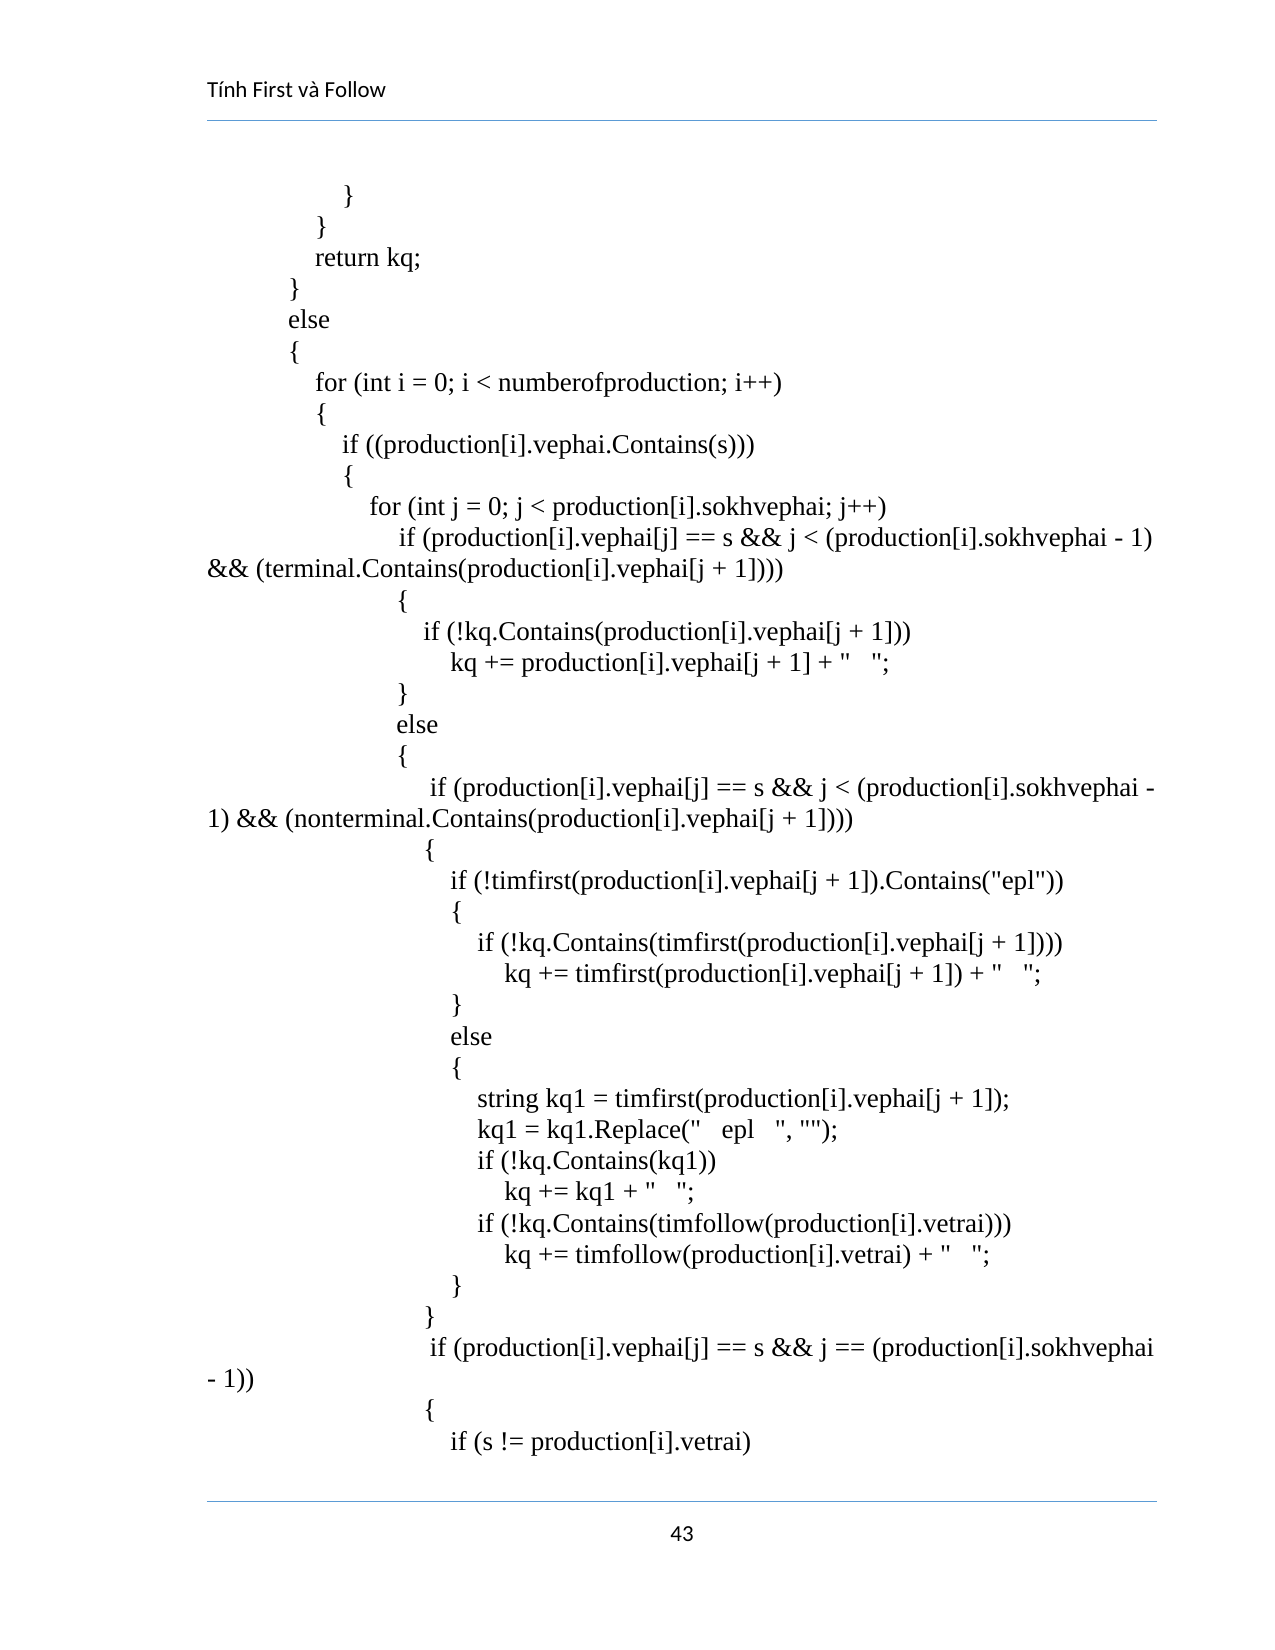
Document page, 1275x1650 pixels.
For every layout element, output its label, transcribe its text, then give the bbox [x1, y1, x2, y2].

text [207, 1238, 1157, 1269]
text if (!kq.Contains(timfirst(production[i].vephai[j + 1]))) [207, 926, 1157, 957]
text } [207, 179, 1157, 210]
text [207, 490, 1157, 521]
text { [207, 739, 1157, 771]
text } [207, 210, 1157, 241]
text kq += timfirst(production[i].vephai[j + 1]) + " "; [207, 957, 1157, 989]
text string kq1 = timfirst(production[i].vephai[j + 1]); [207, 1082, 1157, 1113]
text else [207, 708, 1157, 739]
text { [207, 833, 1157, 864]
text kq1 = kq1.Replace(" epl ", ""); [207, 1113, 1157, 1144]
text kq += kq1 + " "; [207, 1176, 1157, 1207]
text { [207, 459, 1157, 490]
text { [207, 1051, 1157, 1082]
text { [207, 1393, 1157, 1425]
text { [207, 397, 1157, 428]
text } [207, 1269, 1157, 1300]
text if (!kq.Contains(kq1)) [207, 1144, 1157, 1176]
text if (!kq.Contains(production[i].vephai[j + 1])) [207, 615, 1157, 646]
text else [207, 1020, 1157, 1051]
text } [207, 1300, 1157, 1331]
text } [207, 677, 1157, 708]
text for (int i = 0; i < numberofproduction; i++) [207, 366, 1157, 397]
text else [207, 303, 1157, 334]
text if (production[i].vephai[j] == s && j < (production[i].sokhvephai - 1) && (terminal.Contains(production[i].vephai[j + 1]))) [207, 521, 1157, 584]
text if (!timfirst(production[i].vephai[j + 1]).Contains("epl")) [207, 864, 1157, 895]
text return kq; [207, 241, 1157, 272]
text kq += production[i].vephai[j + 1] + " "; [207, 646, 1157, 677]
text { [207, 584, 1157, 615]
text } [207, 272, 1157, 303]
text if ((production[i].vephai.Contains(s))) [207, 428, 1157, 459]
text { [207, 895, 1157, 926]
text } [207, 989, 1157, 1020]
text { [207, 334, 1157, 366]
text if (production[i].vephai[j] == s && j < (production[i].sokhvephai - 1) && (nonterminal.Contains(production[i].vephai[j + 1]))) [207, 771, 1157, 833]
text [207, 1207, 1157, 1238]
text if (s != production[i].vetrai) [207, 1425, 1157, 1456]
text if (production[i].vephai[j] == s && j == (production[i].sokhvephai - 1)) [207, 1331, 1157, 1393]
